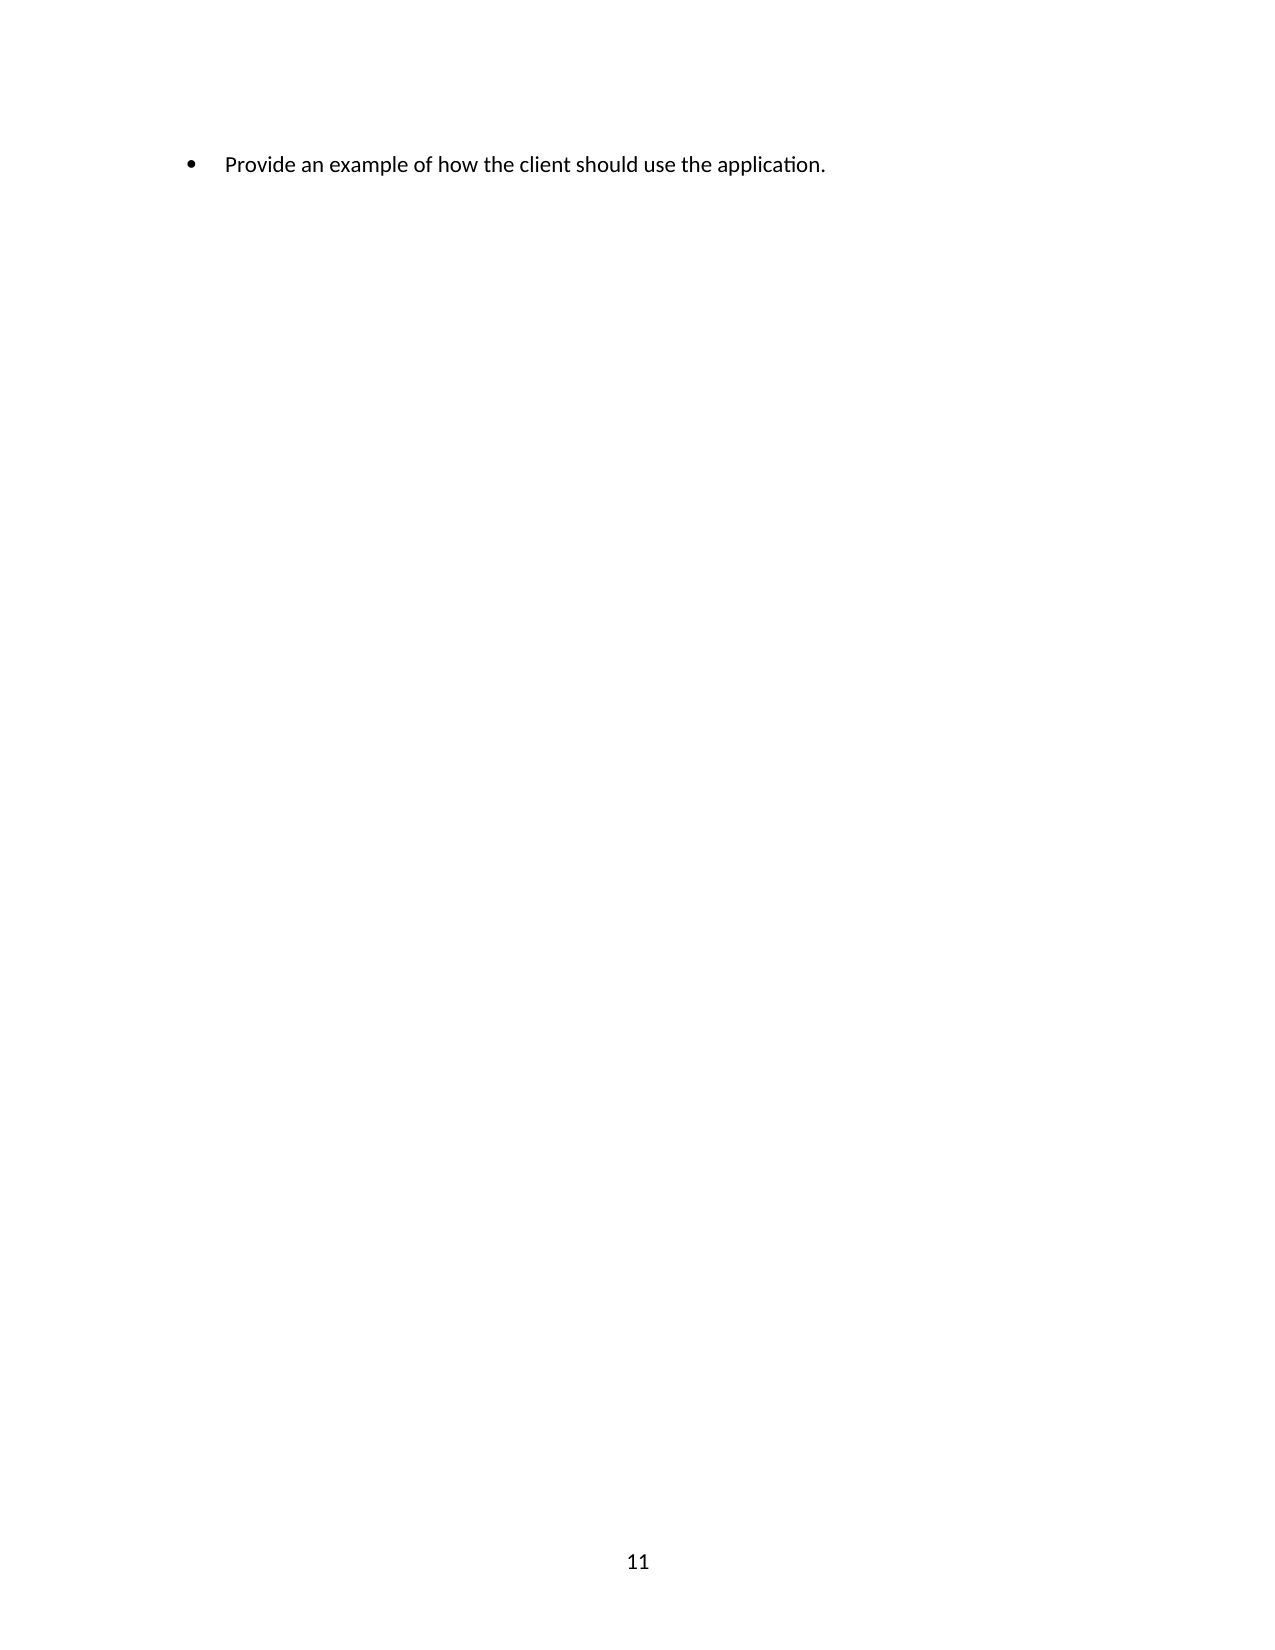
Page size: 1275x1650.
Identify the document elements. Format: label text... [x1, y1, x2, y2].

list Provide an example of how the client should use the application. [187, 150, 1125, 178]
